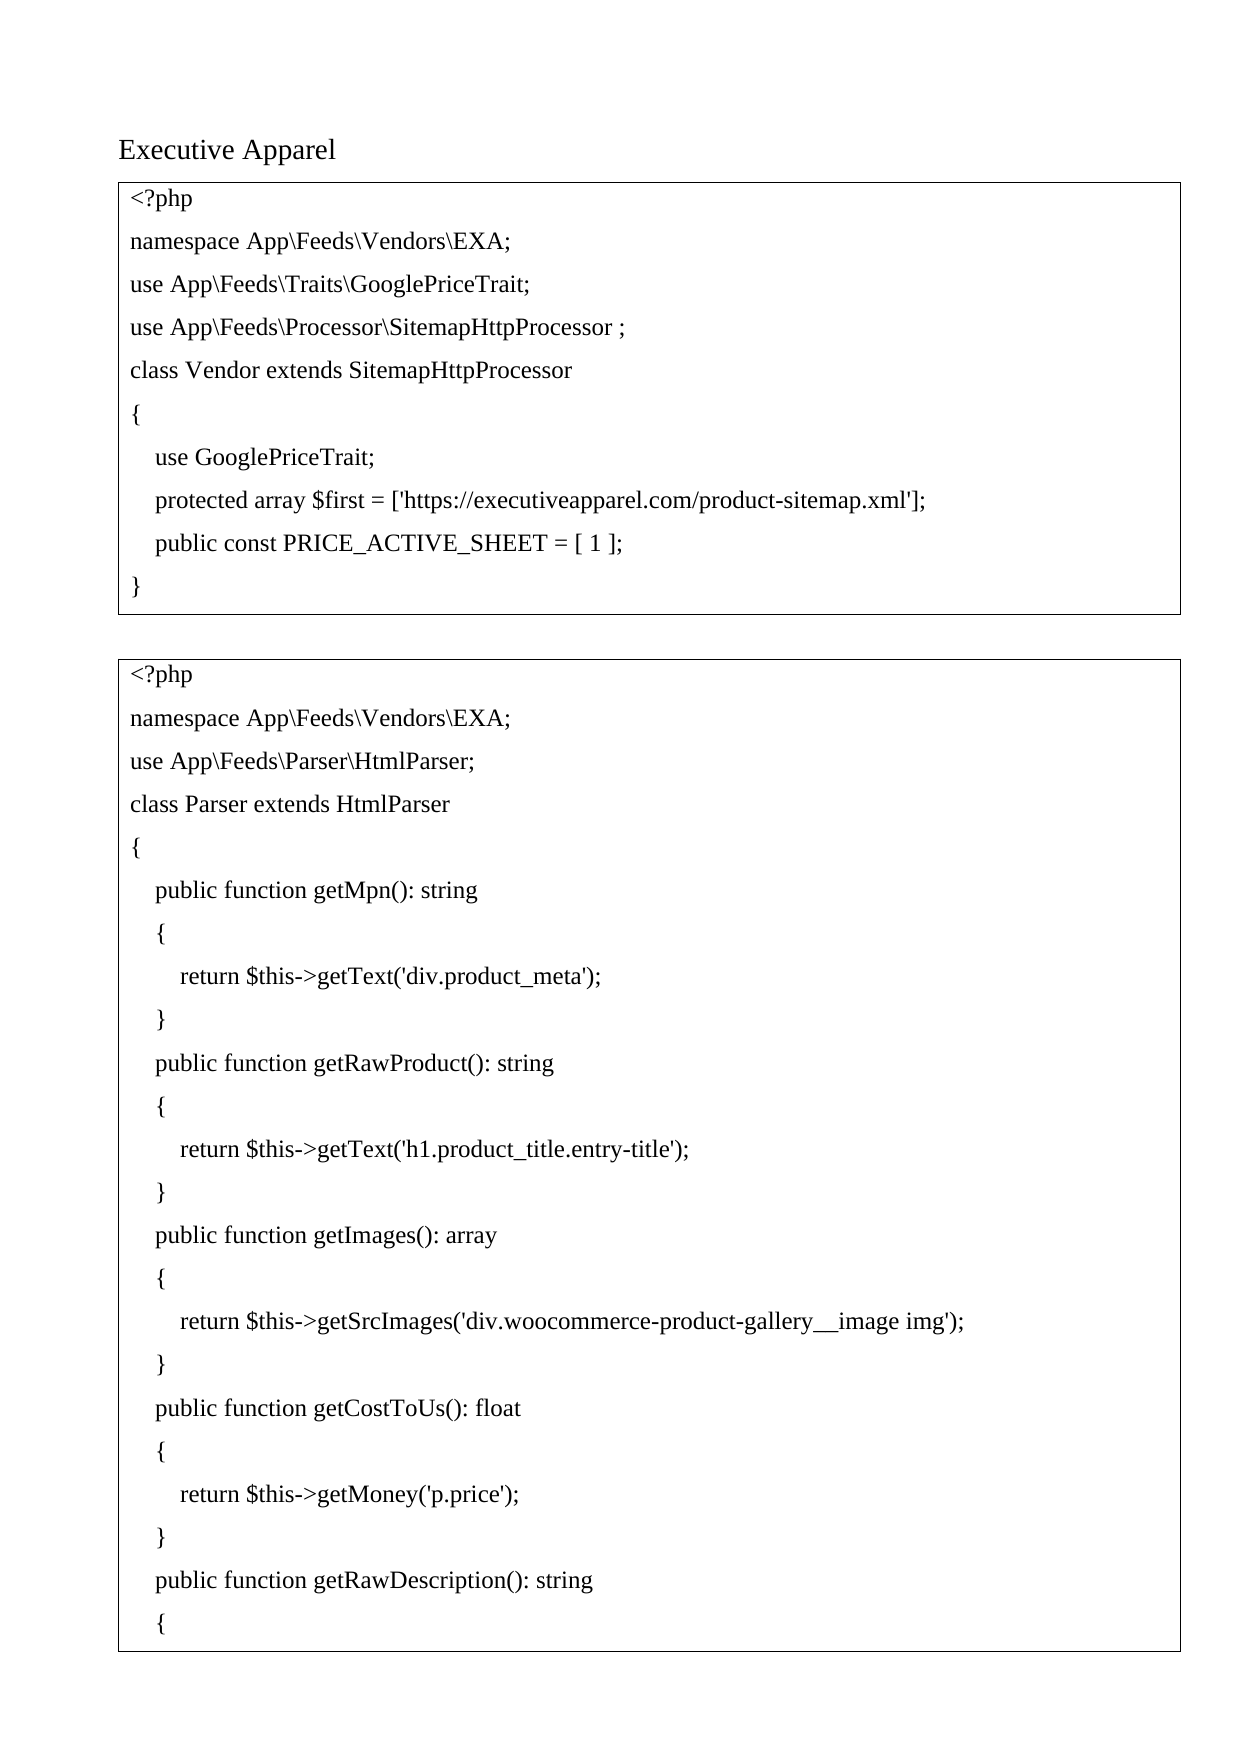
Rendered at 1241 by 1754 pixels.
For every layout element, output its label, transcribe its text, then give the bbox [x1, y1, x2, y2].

table_header <?php namespace App\Feeds\Vendors\EXA; use App\Feeds\Traits\GooglePriceTrait; use App\Feeds\Processor\SitemapHttpProcessor ; class Vendor extends SitemapHttpProcessor { use GooglePriceTrait; protected array $first = ['https://executiveapparel.com/product-sitemap.xml']; public const PRICE_ACTIVE_SHEET = [ 1 ]; } [119, 183, 1180, 614]
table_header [119, 660, 1180, 1651]
text Executive Apparel [118, 132, 1181, 165]
